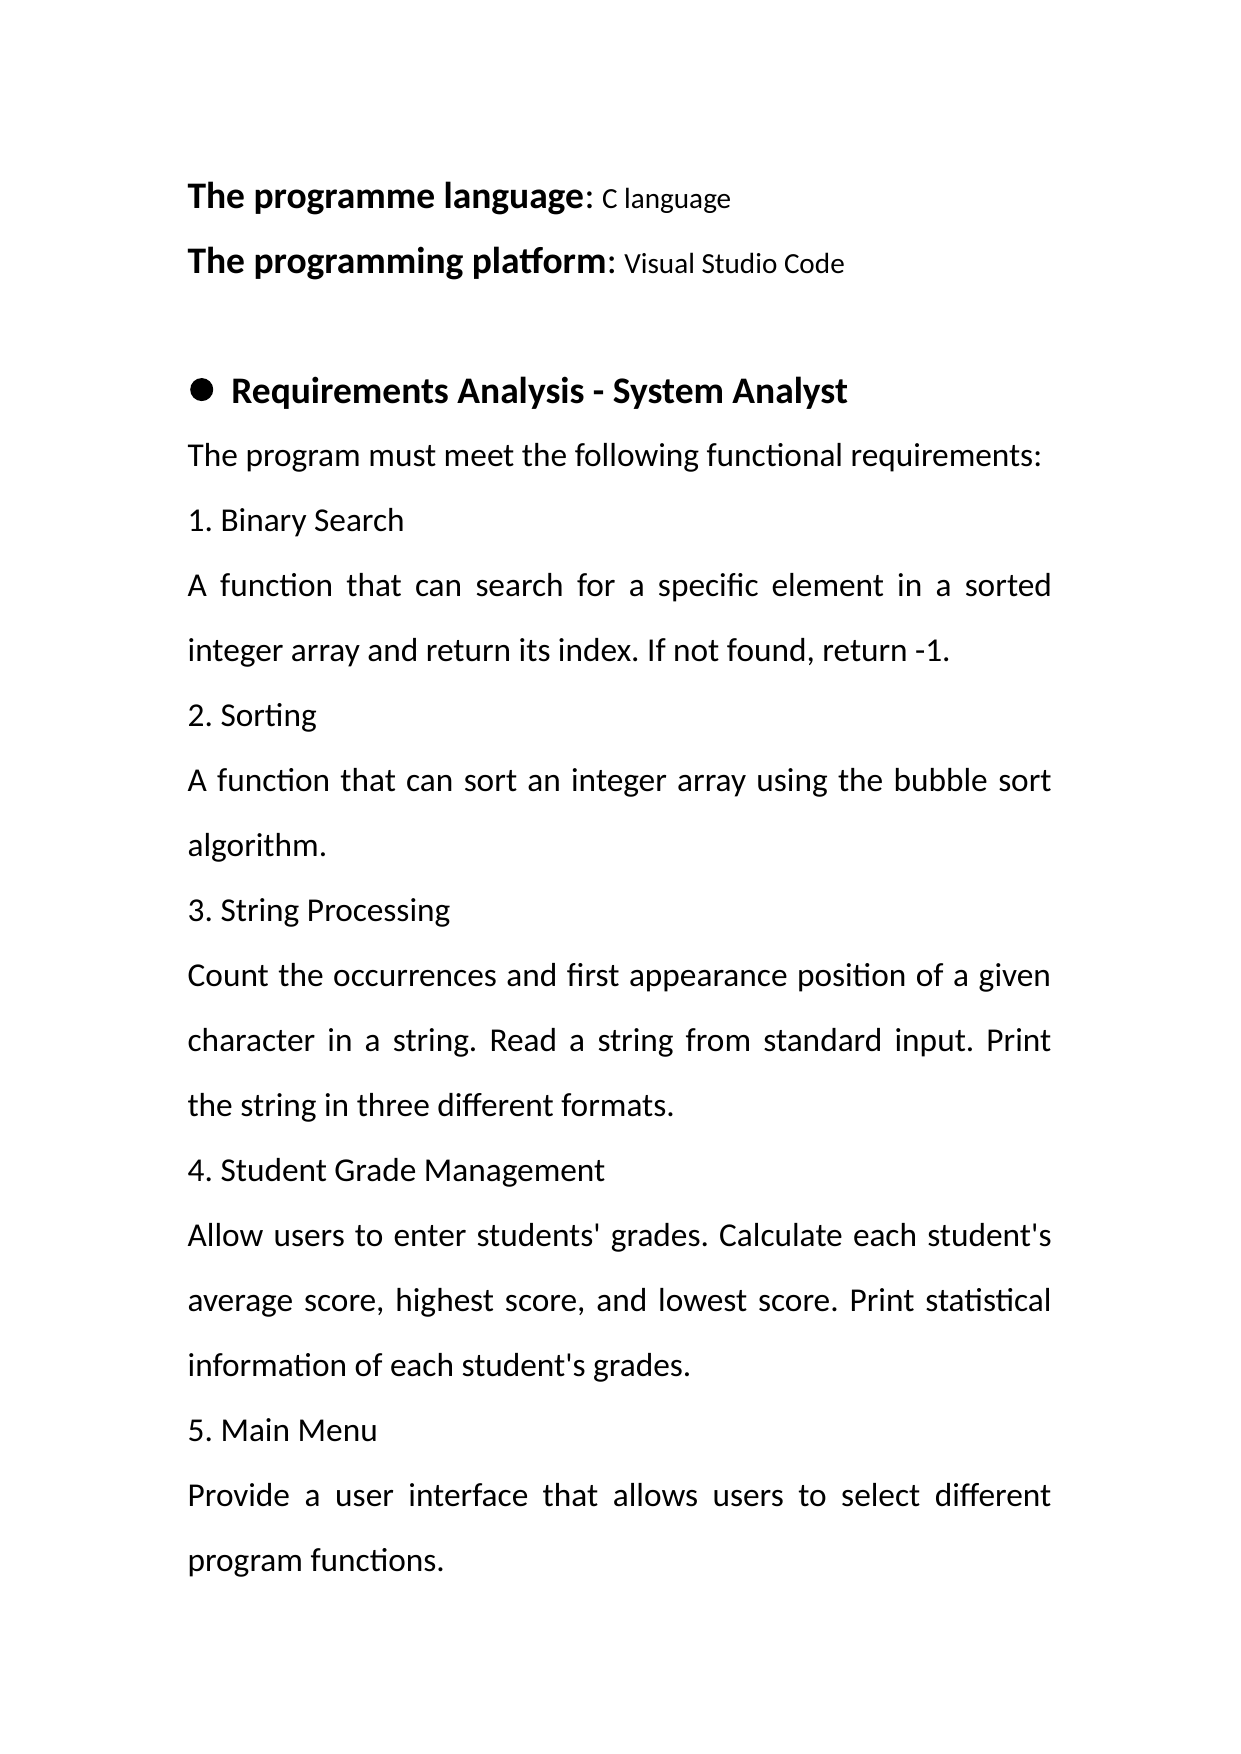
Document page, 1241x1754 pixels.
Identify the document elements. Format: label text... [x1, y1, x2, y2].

list Student Grade Management [187, 1137, 1053, 1202]
text Allow users to enter students' grades. Calculate each student's average score, highest score, and lowest score. Print statistical information of each student's grades. [187, 1202, 1053, 1397]
list Binary Search [187, 487, 1053, 552]
text The program must meet the following functional requirements: [187, 422, 1053, 487]
text The programming platform: Visual Studio Code [187, 227, 1053, 292]
text The programme language: C language [187, 162, 1053, 227]
list Requirements Analysis - System Analyst [187, 357, 1053, 422]
text Count the occurrences and first appearance position of a given character in a string. Read a string from standard input. Print the string in three different formats. [187, 942, 1053, 1137]
text Provide a user interface that allows users to select different program functions. [187, 1462, 1053, 1592]
text A function that can sort an integer array using the bubble sort algorithm. [187, 747, 1053, 877]
list String Processing [187, 877, 1053, 942]
text A function that can search for a specific element in a sorted integer array and return its index. If not found, return -1. [187, 552, 1053, 682]
list Main Menu [187, 1397, 1053, 1462]
list Sorting [187, 682, 1053, 747]
